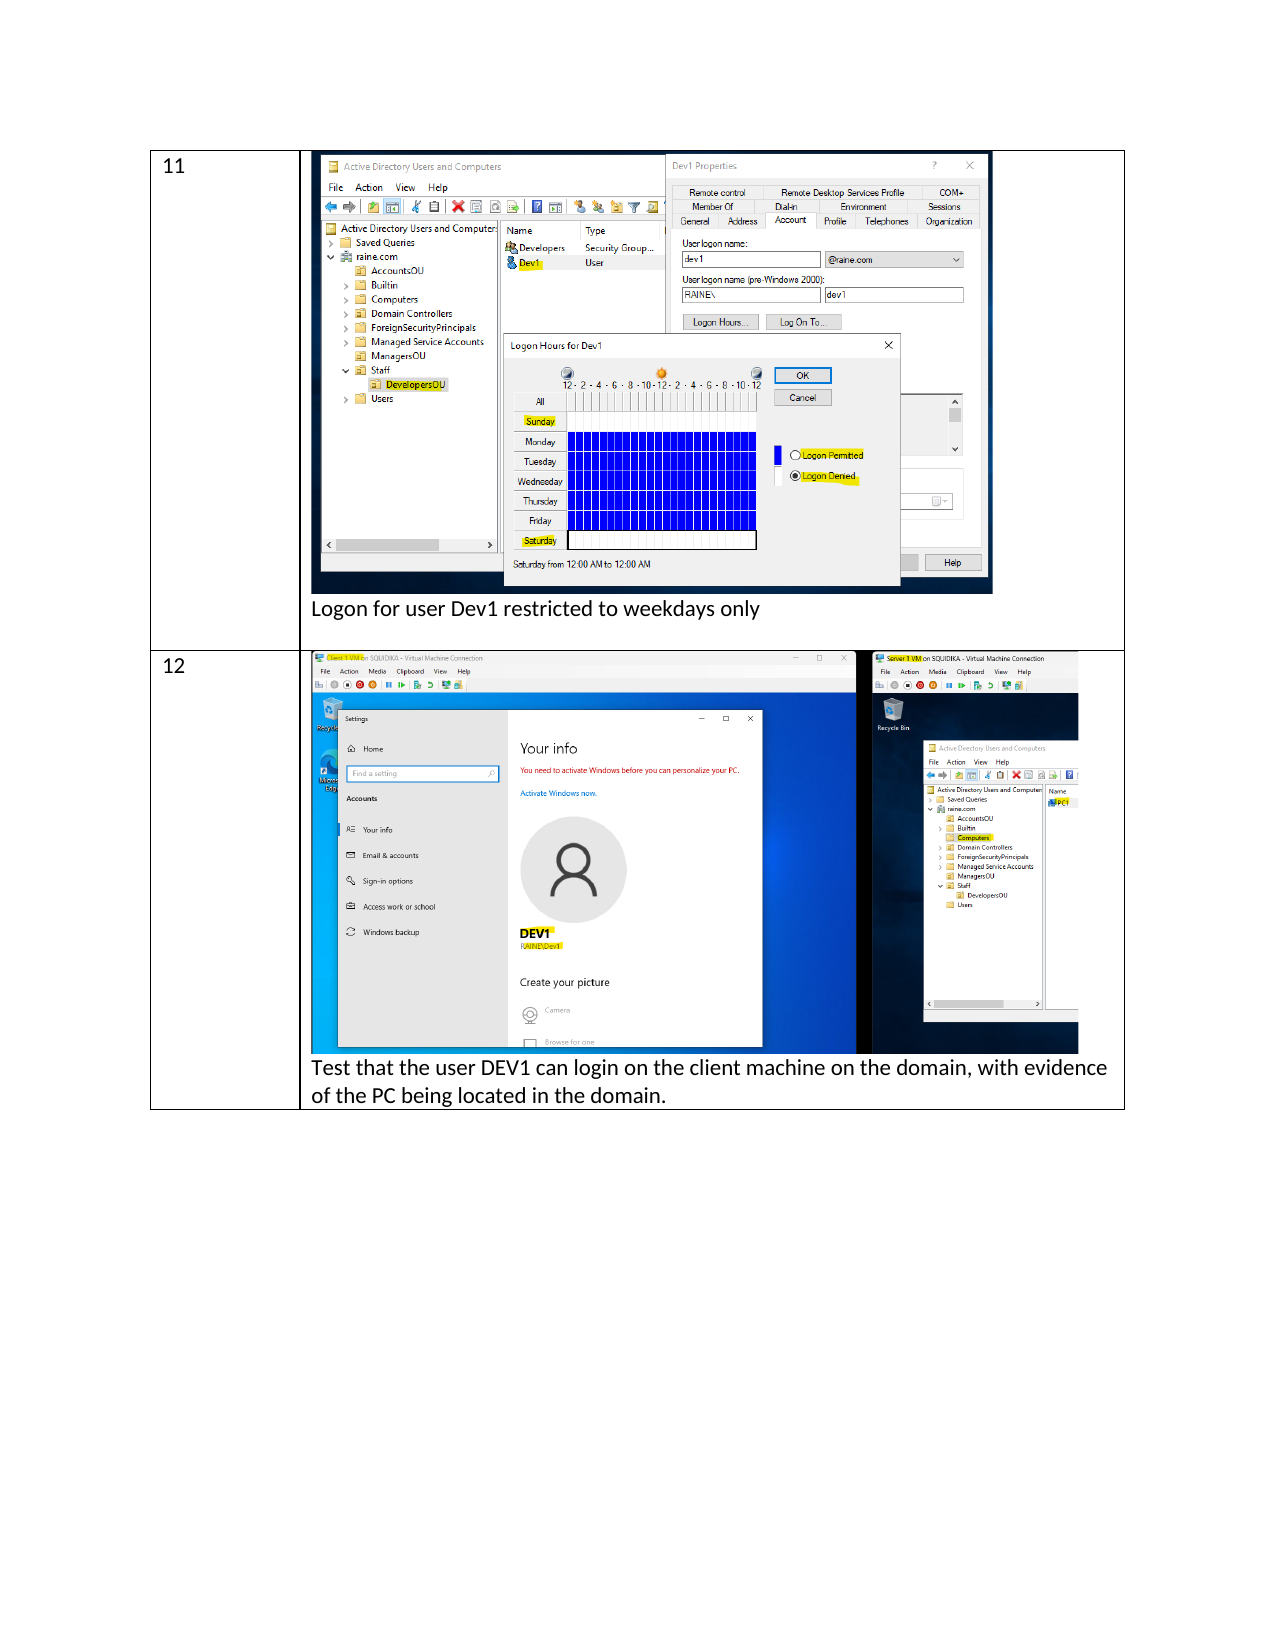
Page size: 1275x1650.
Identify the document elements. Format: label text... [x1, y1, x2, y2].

picture [311, 151, 993, 594]
table_cell Logon for user Dev1 restricted to weekdays only [301, 151, 1124, 650]
picture [311, 651, 1079, 1054]
table_cell 12 [151, 651, 299, 1109]
table_cell Test that the user DEV1 can login on the client machine on the domain, with evidence of the PC being located in the domain. [301, 651, 1124, 1109]
table_cell 11 [151, 151, 299, 650]
